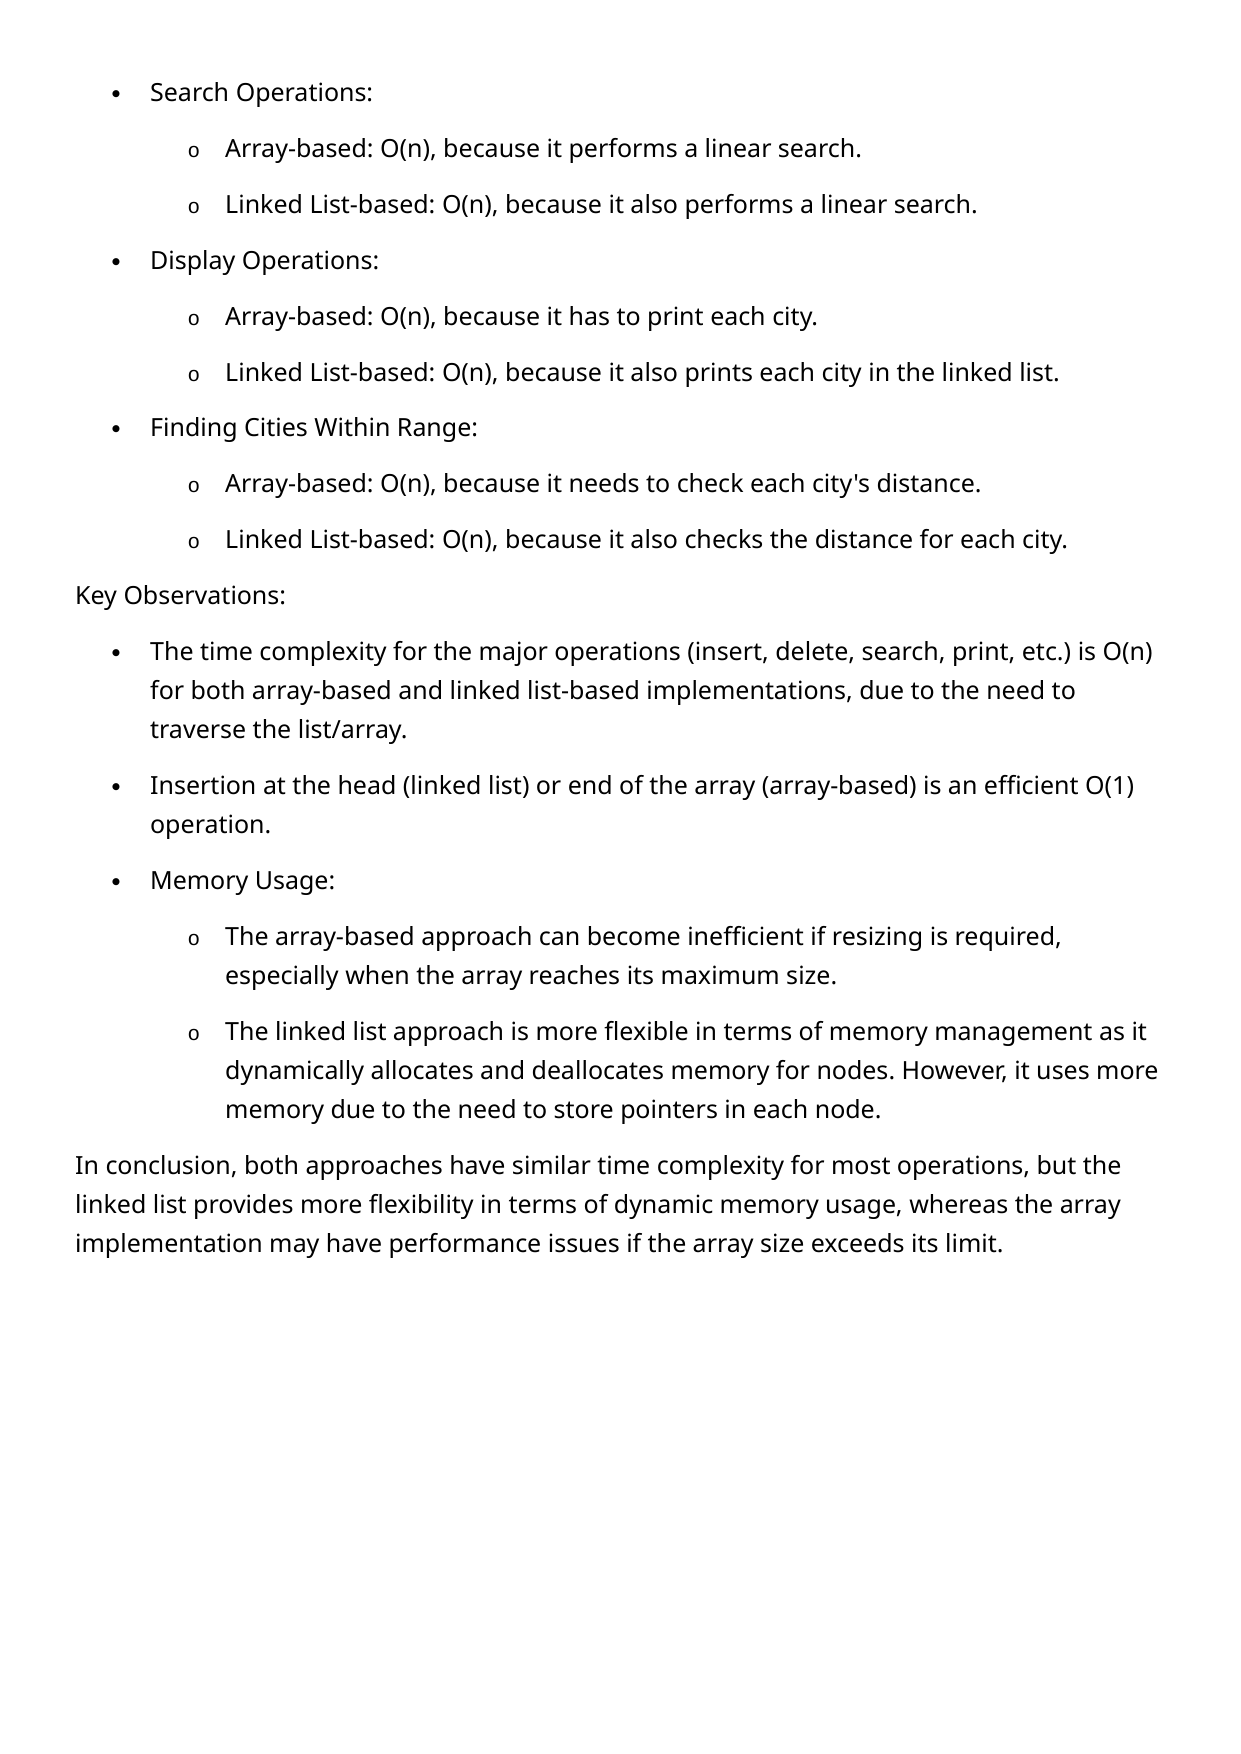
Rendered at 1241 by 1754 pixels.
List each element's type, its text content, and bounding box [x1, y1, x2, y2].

list Finding Cities Within Range: [112, 410, 1165, 444]
list Search Operations: [112, 75, 1165, 109]
list Display Operations: [112, 242, 1165, 277]
text Key Observations: [75, 577, 1165, 612]
list Linked List-based: O(n), because it also performs a linear search. [187, 187, 1165, 221]
list The linked list approach is more flexible in terms of memory management as it dynamically allocates and deallocates memory for nodes. However, it uses more memory due to the need to store pointers in each node. [187, 1013, 1165, 1126]
list Linked List-based: O(n), because it also prints each city in the linked list. [187, 354, 1165, 388]
list Array-based: O(n), because it needs to check each city's distance. [187, 466, 1165, 500]
list Array-based: O(n), because it performs a linear search. [187, 131, 1165, 165]
list Linked List-based: O(n), because it also checks the distance for each city. [187, 522, 1165, 556]
text In conclusion, both approaches have similar time complexity for most operations, but the linked list provides more flexibility in terms of dynamic memory usage, whereas the array implementation may have performance issues if the array size exceeds its limit. [75, 1147, 1165, 1260]
list The array-based approach can become inefficient if resizing is required, especially when the array reaches its maximum size. [187, 918, 1165, 992]
list Insertion at the head (linked list) or end of the array (array-based) is an efficient O(1) operation. [112, 767, 1165, 841]
list The time complexity for the major operations (insert, delete, search, print, etc.) is O(n) for both array-based and linked list-based implementations, due to the need to traverse the list/array. [112, 633, 1165, 746]
list Array-based: O(n), because it has to print each city. [187, 298, 1165, 332]
list Memory Usage: [112, 862, 1165, 897]
